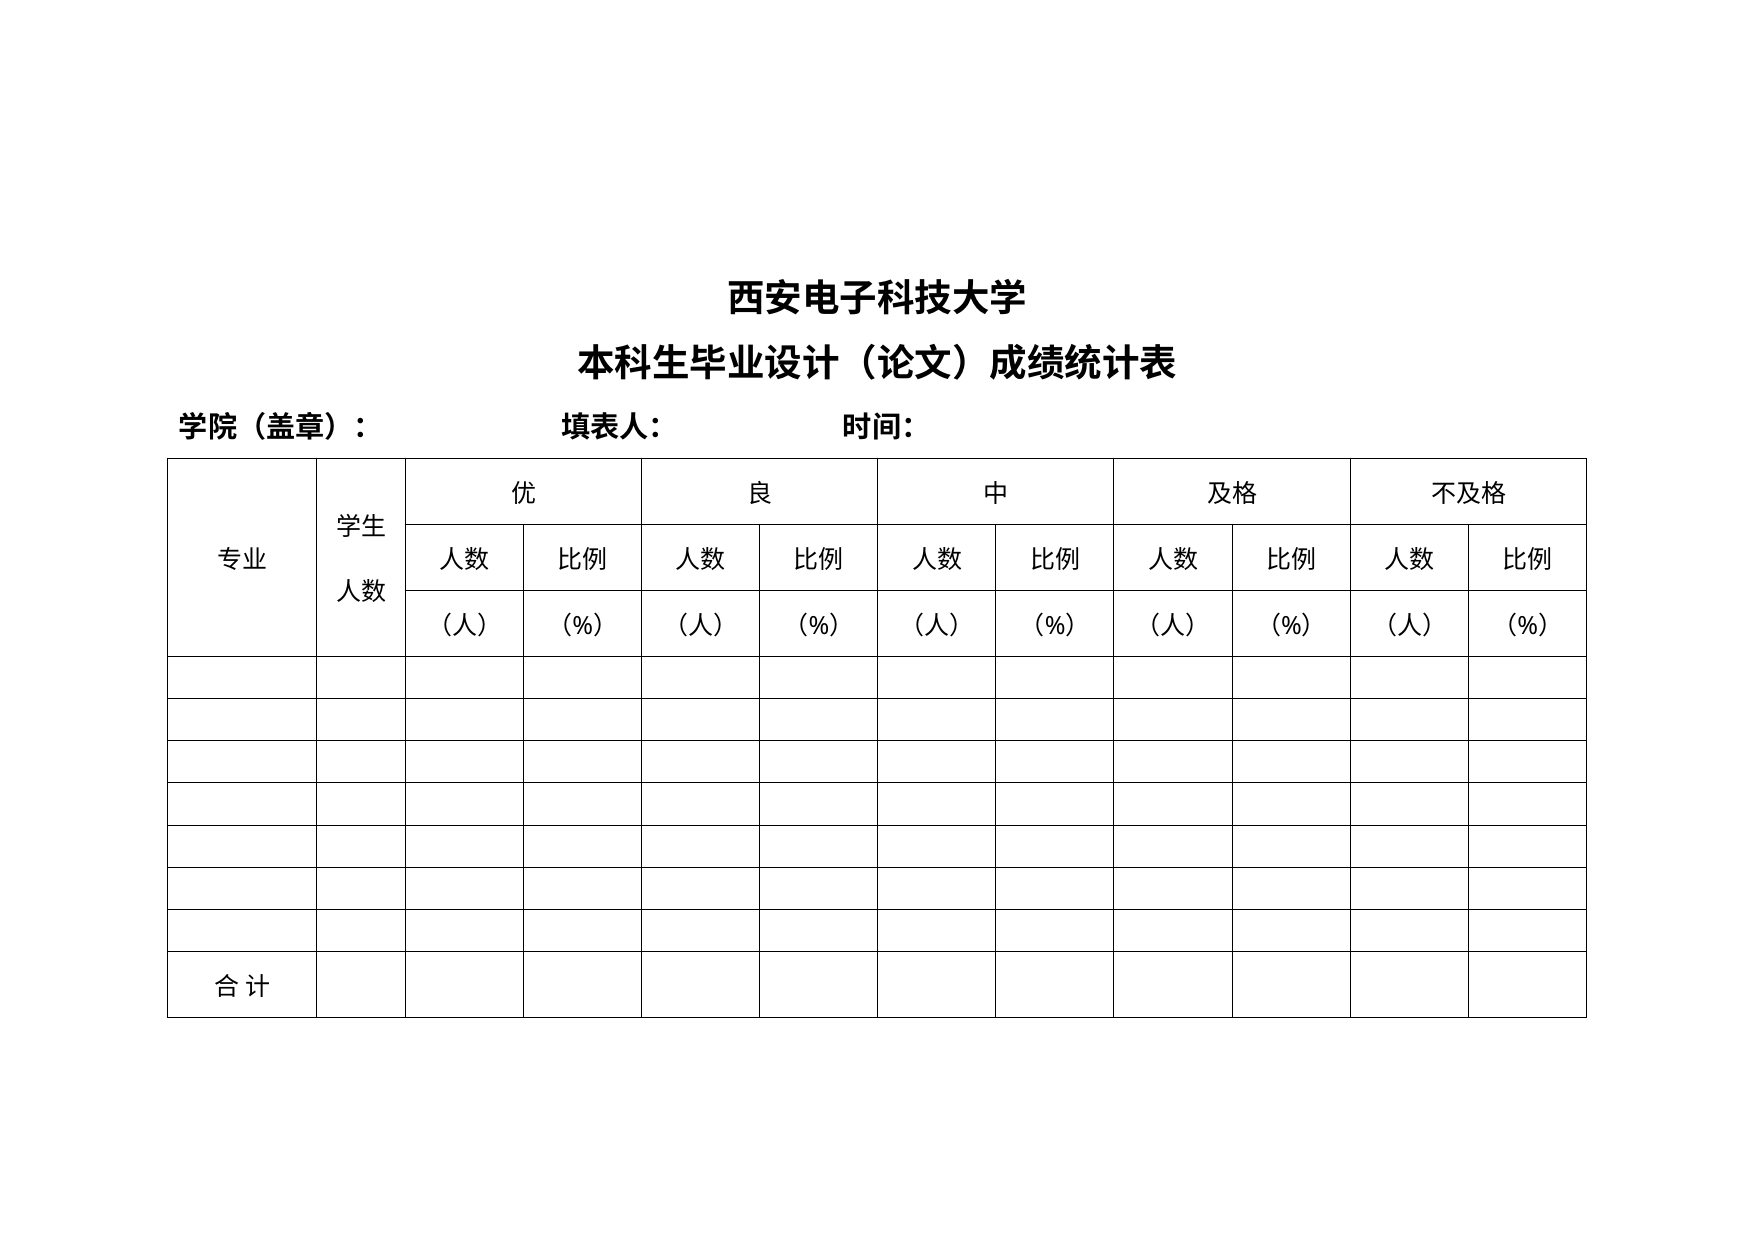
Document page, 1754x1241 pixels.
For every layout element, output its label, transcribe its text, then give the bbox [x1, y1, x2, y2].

table_cell 比例 [996, 525, 1113, 590]
table_cell （%） [1233, 591, 1350, 656]
table_cell [406, 826, 523, 867]
table_cell [878, 783, 995, 824]
table_cell [878, 657, 995, 698]
table_cell [1114, 741, 1232, 782]
table_cell [996, 783, 1113, 824]
table_cell [1114, 657, 1232, 698]
table_cell [760, 952, 877, 1017]
table_cell [406, 952, 523, 1017]
table_cell [1469, 868, 1586, 909]
table_cell （%） [760, 591, 877, 656]
table_cell [1233, 910, 1350, 951]
table_cell （%） [524, 591, 641, 656]
table_cell [996, 910, 1113, 951]
table_cell [996, 699, 1113, 740]
table_cell [406, 699, 523, 740]
table_cell [1233, 826, 1350, 867]
table_cell 中 [878, 459, 1113, 524]
table_cell 人数 [406, 525, 523, 590]
table_cell （人） [878, 591, 995, 656]
table_cell 及格 [1114, 459, 1350, 524]
table_cell （%） [996, 591, 1113, 656]
table_cell [524, 657, 641, 698]
table_cell [878, 699, 995, 740]
table_cell [1351, 826, 1468, 867]
table_cell [524, 910, 641, 951]
table_cell [317, 741, 405, 782]
table_cell [406, 657, 523, 698]
table_cell 合 计 [168, 952, 316, 1017]
table_cell [1114, 868, 1232, 909]
table_cell 优 [406, 459, 641, 524]
table_cell [1114, 783, 1232, 824]
table_cell [406, 741, 523, 782]
table_cell [996, 826, 1113, 867]
table_cell [406, 910, 523, 951]
table_cell [524, 826, 641, 867]
table_cell [642, 699, 759, 740]
table_cell [1469, 741, 1586, 782]
table_cell [524, 783, 641, 824]
table_cell [1469, 699, 1586, 740]
table_cell [760, 910, 877, 951]
table_cell [168, 783, 316, 824]
table_cell 不及格 [1351, 459, 1586, 524]
table_cell [642, 952, 759, 1017]
table_cell [878, 826, 995, 867]
table_cell （人） [1351, 591, 1468, 656]
table_cell [1351, 741, 1468, 782]
table_cell [1114, 699, 1232, 740]
table_cell [760, 783, 877, 824]
table_cell [168, 741, 316, 782]
table_cell [1351, 952, 1468, 1017]
table_cell 比例 [1469, 525, 1586, 590]
table_cell [406, 868, 523, 909]
table_cell [168, 699, 316, 740]
table_cell [878, 952, 995, 1017]
table_cell [1233, 657, 1350, 698]
table_cell [317, 826, 405, 867]
table_cell [1351, 657, 1468, 698]
table_cell [996, 657, 1113, 698]
table_cell [317, 868, 405, 909]
table_cell [760, 657, 877, 698]
table_cell [1114, 826, 1232, 867]
table_cell 比例 [524, 525, 641, 590]
table_cell [168, 910, 316, 951]
table_cell （%） [1469, 591, 1586, 656]
table_cell 良 [642, 459, 877, 524]
table_header 西安电子科技大学 本科生毕业设计（论文）成绩统计表 学院（盖章）： 填表人： 时间： [168, 263, 1587, 458]
table_cell [168, 868, 316, 909]
table_cell [317, 657, 405, 698]
table_cell [1351, 699, 1468, 740]
table_cell [317, 699, 405, 740]
table_cell 学生人数 [317, 459, 405, 656]
table_cell 人数 [642, 525, 759, 590]
table_cell [1469, 952, 1586, 1017]
table_cell [406, 783, 523, 824]
table_cell [996, 741, 1113, 782]
table_cell [1114, 910, 1232, 951]
table_cell [1351, 868, 1468, 909]
table_cell [642, 657, 759, 698]
table_cell [1351, 910, 1468, 951]
table_cell [760, 699, 877, 740]
table_cell [317, 952, 405, 1017]
table_cell [1469, 826, 1586, 867]
table_cell [524, 699, 641, 740]
table_cell [1114, 952, 1232, 1017]
table_cell 人数 [1114, 525, 1232, 590]
table_cell [996, 868, 1113, 909]
table_cell [760, 826, 877, 867]
table_cell （人） [642, 591, 759, 656]
table_cell [1469, 910, 1586, 951]
table_cell [524, 952, 641, 1017]
table_cell 人数 [1351, 525, 1468, 590]
table_cell [642, 826, 759, 867]
table_cell 比例 [1233, 525, 1350, 590]
table_cell [878, 910, 995, 951]
table_cell [878, 868, 995, 909]
table_cell （人） [406, 591, 523, 656]
table_cell [1233, 868, 1350, 909]
table_cell [1469, 657, 1586, 698]
table_cell [168, 826, 316, 867]
table_cell [1233, 783, 1350, 824]
table_cell [642, 741, 759, 782]
table_cell [168, 657, 316, 698]
table_cell [1469, 783, 1586, 824]
table_cell [642, 868, 759, 909]
table_cell [1233, 699, 1350, 740]
table_cell [1351, 783, 1468, 824]
table_cell [760, 868, 877, 909]
table_cell [524, 868, 641, 909]
table_cell （人） [1114, 591, 1232, 656]
table_cell [642, 783, 759, 824]
table_cell [317, 910, 405, 951]
table_cell [524, 741, 641, 782]
table_cell 人数 [878, 525, 995, 590]
table_cell 专业 [168, 459, 316, 656]
table_cell [760, 741, 877, 782]
table_cell [1233, 741, 1350, 782]
table_cell 比例 [760, 525, 877, 590]
table_cell [878, 741, 995, 782]
table_cell [317, 783, 405, 824]
table_cell [642, 910, 759, 951]
table_cell [996, 952, 1113, 1017]
table_cell [1233, 952, 1350, 1017]
